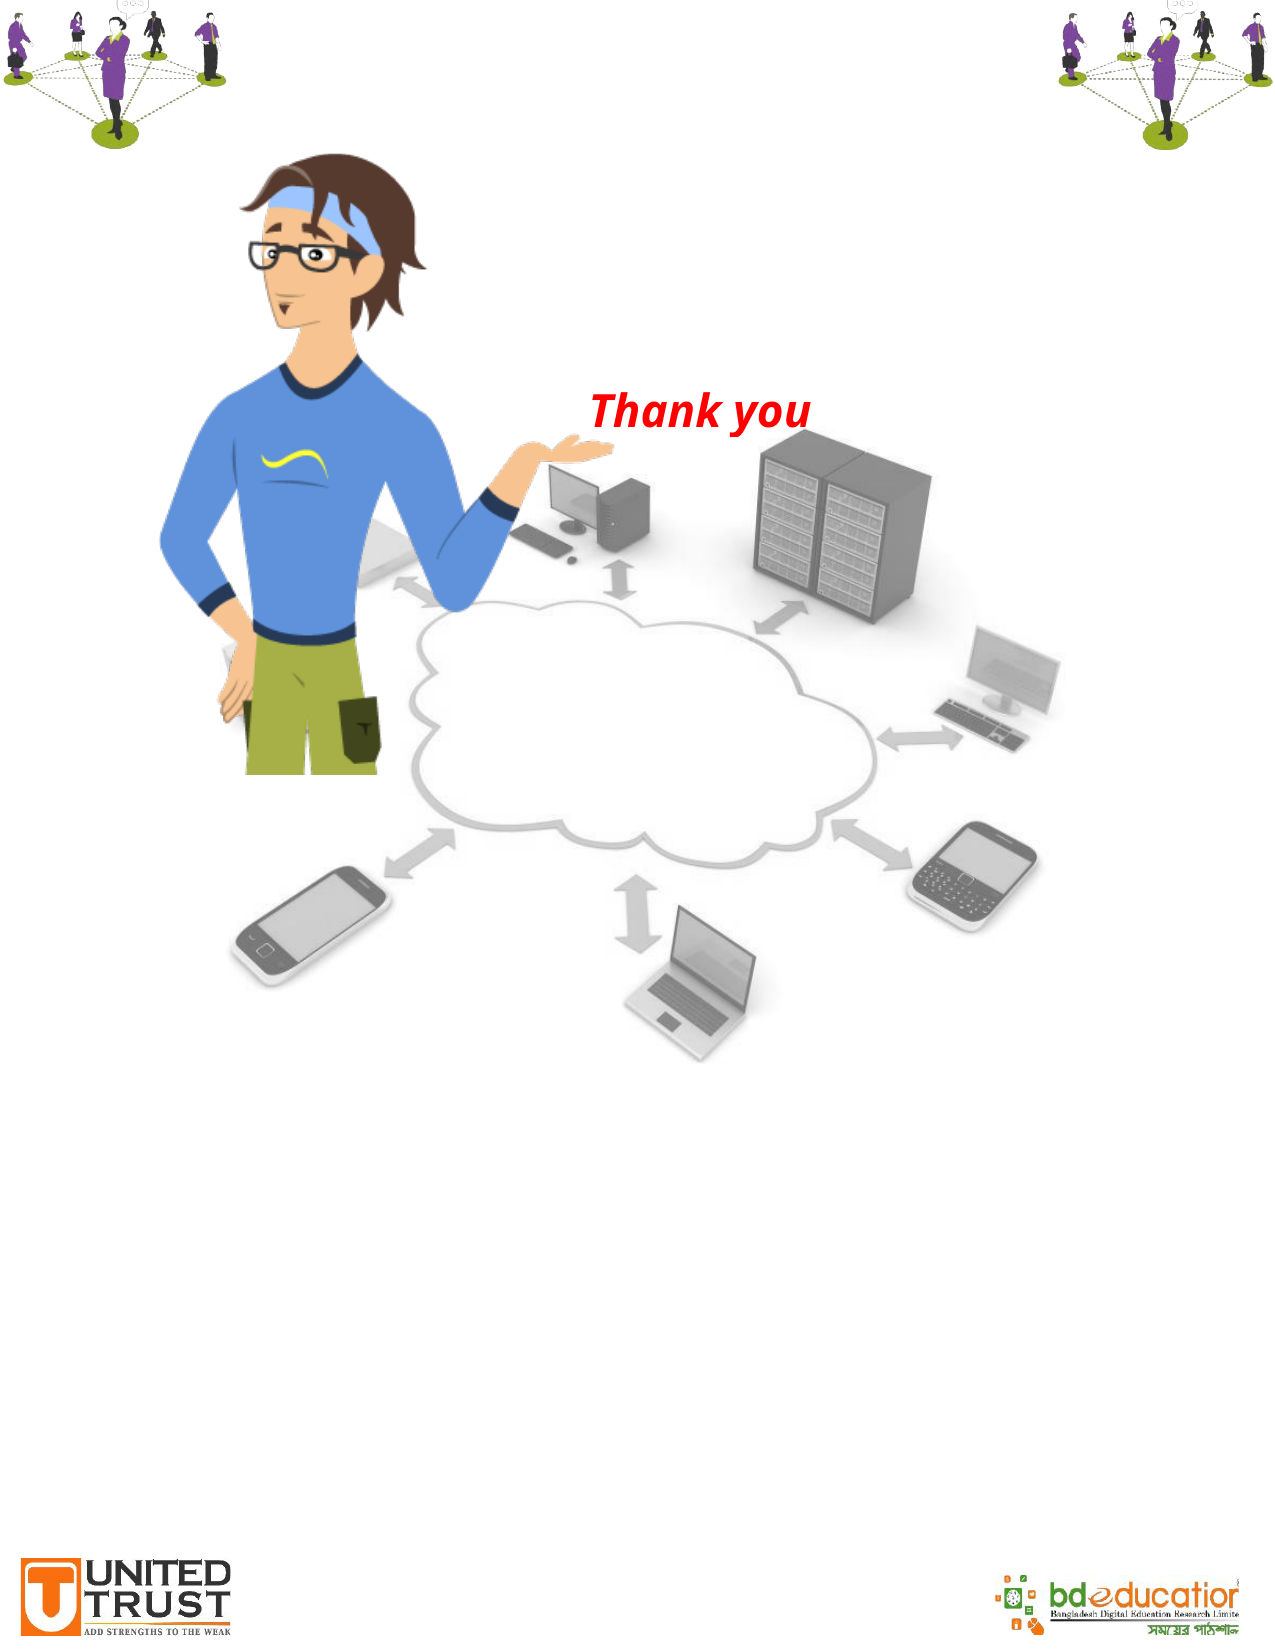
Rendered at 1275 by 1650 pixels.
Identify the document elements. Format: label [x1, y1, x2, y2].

picture [995, 1575, 1239, 1635]
picture [1056, 0, 1275, 150]
picture [1, 0, 620, 775]
picture [20, 1558, 231, 1636]
